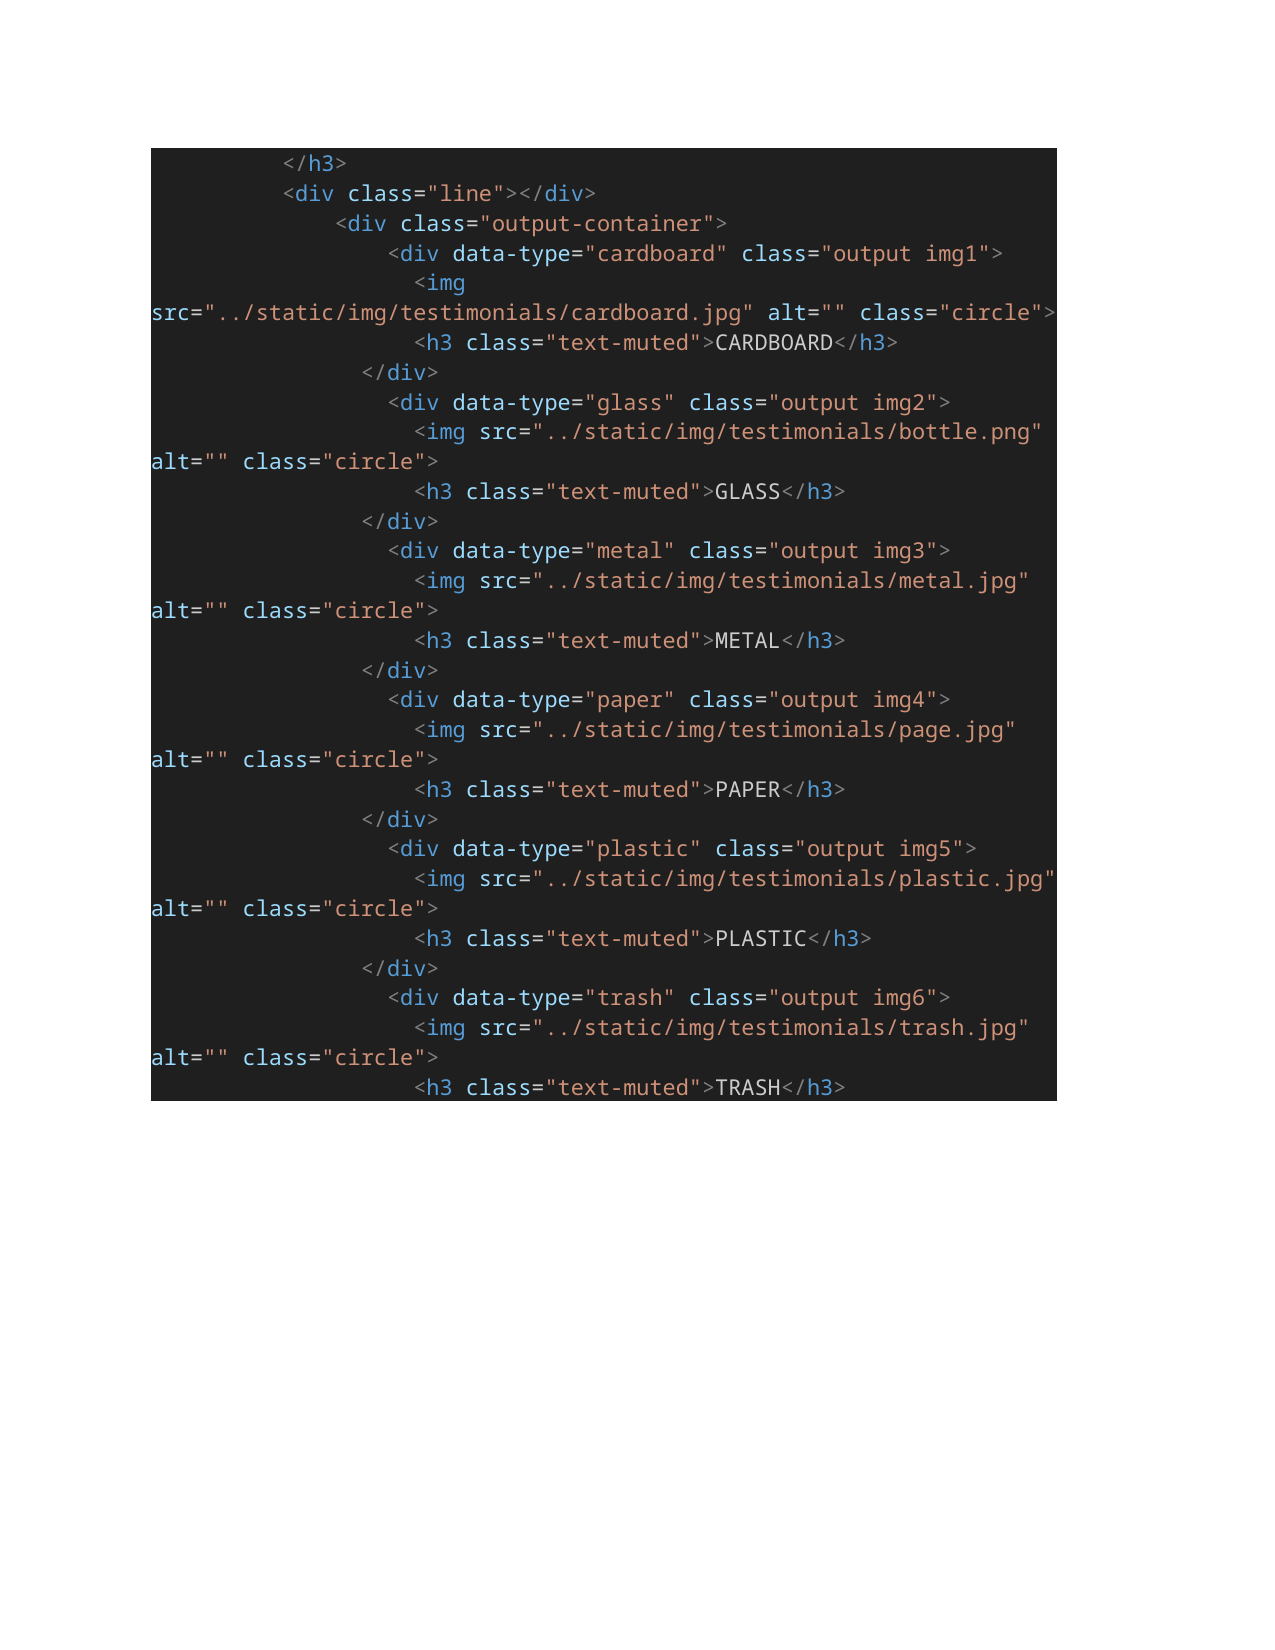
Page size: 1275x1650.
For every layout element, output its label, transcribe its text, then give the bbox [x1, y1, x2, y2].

text <img src="../static/img/testimonials/bottle.png" alt="" class="circle"> [151, 416, 1057, 476]
text <h3 class="text-muted">METAL</h3> [151, 625, 1057, 654]
text </div> [151, 803, 1057, 833]
text <img src="../static/img/testimonials/plastic.jpg" alt="" class="circle"> [151, 863, 1057, 923]
text </div> [151, 357, 1057, 386]
text <div data-type="glass" class="output img2"> [151, 386, 1057, 416]
text </h3> [151, 148, 1057, 178]
text <img src="../static/img/testimonials/page.jpg" alt="" class="circle"> [151, 714, 1057, 774]
text <h3 class="text-muted">CARDBOARD</h3> [151, 327, 1057, 357]
text <div data-type="cardboard" class="output img1"> [151, 237, 1057, 267]
text <img src="../static/img/testimonials/metal.jpg" alt="" class="circle"> [151, 565, 1057, 625]
text <div data-type="trash" class="output img6"> [151, 982, 1057, 1012]
text </div> [151, 654, 1057, 684]
text <h3 class="text-muted">PLASTIC</h3> [151, 923, 1057, 952]
text <div data-type="metal" class="output img3"> [151, 535, 1057, 565]
text </div> [151, 952, 1057, 982]
text <div class="output-container"> [151, 208, 1057, 237]
text <div class="line"></div> [151, 178, 1057, 208]
text <img src="../static/img/testimonials/trash.jpg" alt="" class="circle"> [151, 1012, 1057, 1072]
text <h3 class="text-muted">TRASH</h3> [151, 1072, 1057, 1101]
text </div> [151, 506, 1057, 535]
text <h3 class="text-muted">PAPER</h3> [151, 774, 1057, 803]
text <div data-type="plastic" class="output img5"> [151, 833, 1057, 863]
text <h3 class="text-muted">GLASS</h3> [151, 476, 1057, 506]
text <img src="../static/img/testimonials/cardboard.jpg" alt="" class="circle"> [151, 267, 1057, 327]
text <div data-type="paper" class="output img4"> [151, 684, 1057, 714]
